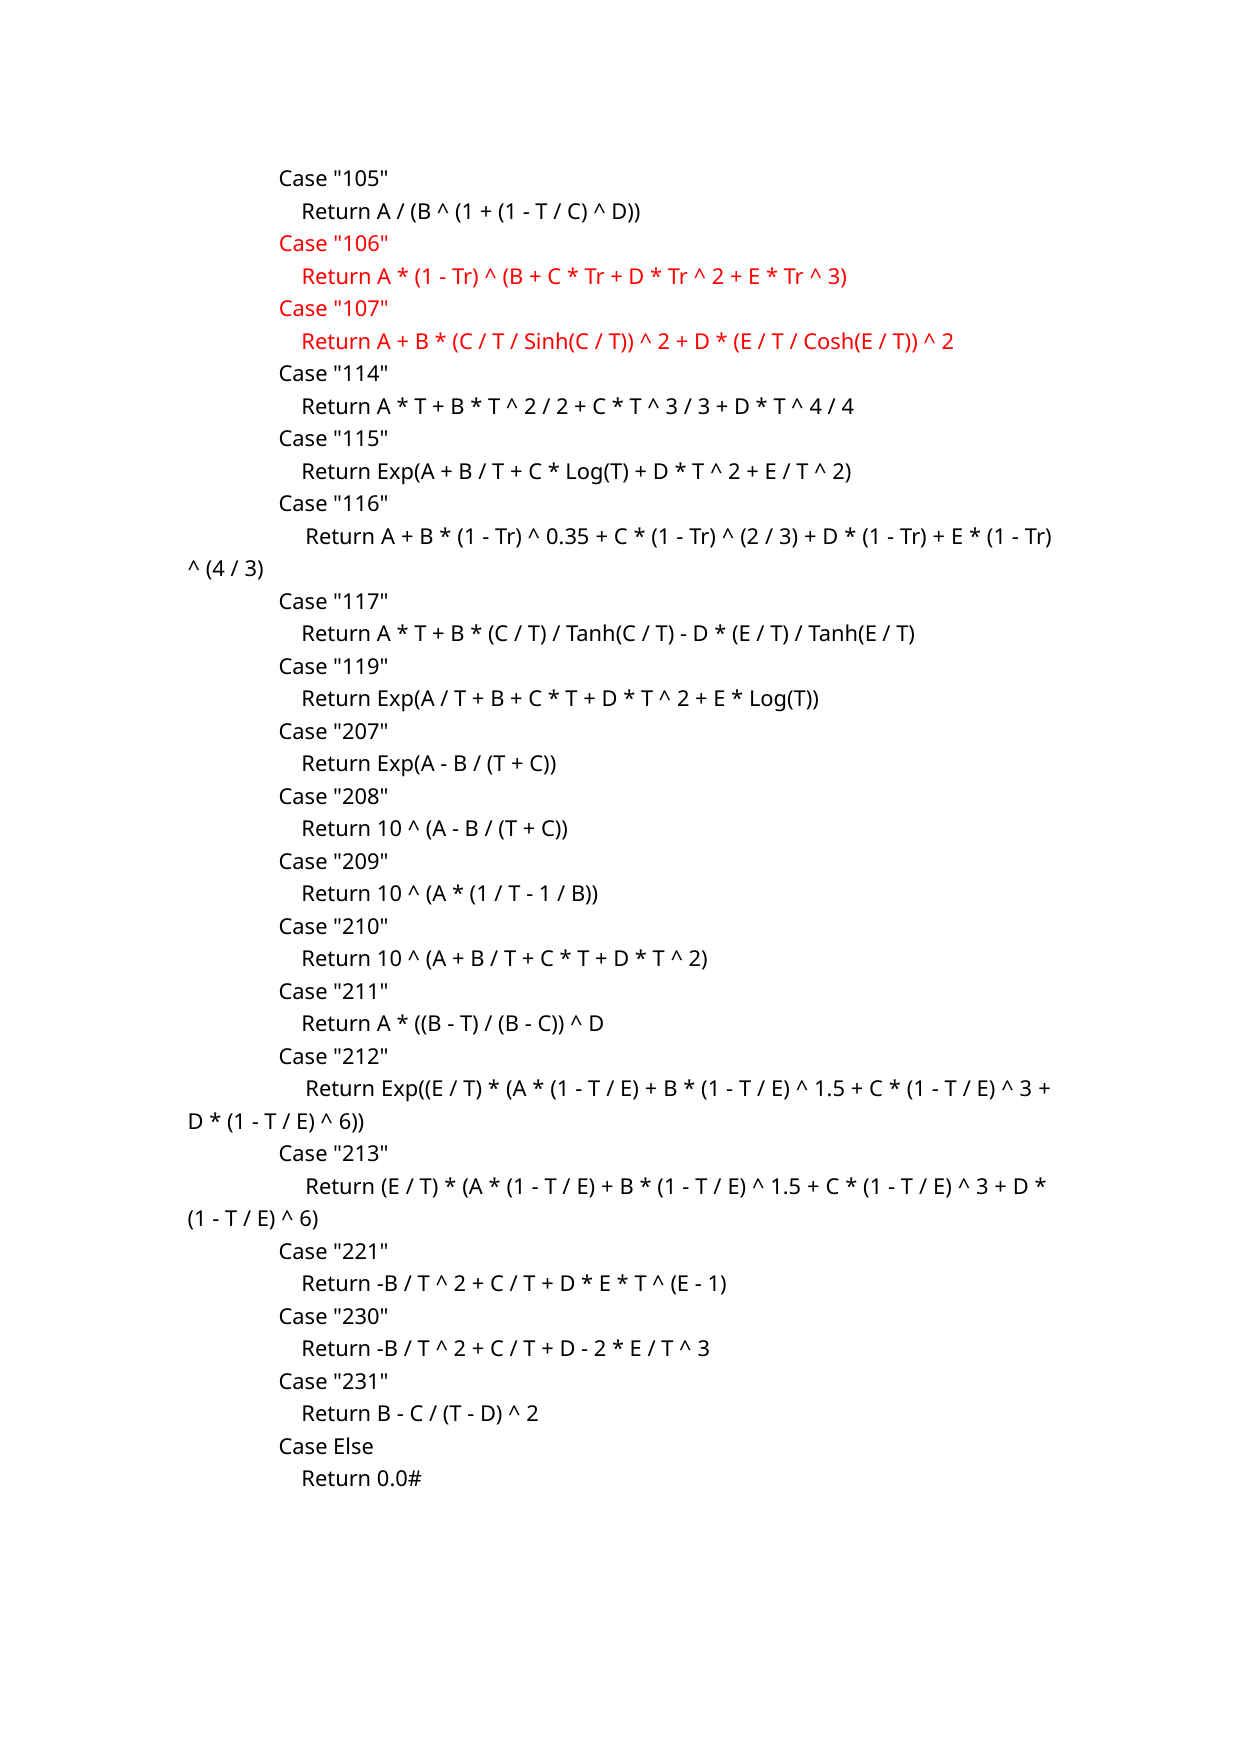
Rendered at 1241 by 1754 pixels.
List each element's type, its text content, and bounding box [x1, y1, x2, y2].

text Return A * T + B * T ^ 2 / 2 + C * T ^ 3 / 3 + D * T ^ 4 / 4 [187, 389, 1053, 422]
text Case "117" [187, 584, 1053, 617]
text Return A / (B ^ (1 + (1 - T / C) ^ D)) [187, 194, 1053, 227]
text Return B - C / (T - D) ^ 2 [187, 1397, 1053, 1429]
text Case "107" [187, 292, 1053, 324]
text Return 10 ^ (A * (1 / T - 1 / B)) [187, 877, 1053, 909]
text Case "116" [187, 487, 1053, 519]
text Case "208" [187, 779, 1053, 812]
text Return A * (1 - Tr) ^ (B + C * Tr + D * Tr ^ 2 + E * Tr ^ 3) [187, 259, 1053, 292]
text Case "207" [187, 714, 1053, 747]
text Case "114" [187, 357, 1053, 389]
text Return Exp(A - B / (T + C)) [187, 747, 1053, 779]
text Return 0.0# [187, 1462, 1053, 1494]
text Case "212" [187, 1039, 1053, 1072]
text Return Exp((E / T) * (A * (1 - T / E) + B * (1 - T / E) ^ 1.5 + C * (1 - T / E) ^ 3 + D * (1 - T / E) ^ 6)) [187, 1072, 1053, 1137]
text Case "209" [187, 844, 1053, 877]
text Case "230" [187, 1299, 1053, 1332]
text Return -B / T ^ 2 + C / T + D * E * T ^ (E - 1) [187, 1267, 1053, 1299]
text Case "231" [187, 1364, 1053, 1397]
text Case "211" [187, 974, 1053, 1007]
text Case Else [187, 1429, 1053, 1462]
text Return 10 ^ (A + B / T + C * T + D * T ^ 2) [187, 942, 1053, 974]
text Case "105" [187, 162, 1053, 194]
text Return A * ((B - T) / (B - C)) ^ D [187, 1007, 1053, 1039]
text Case "221" [187, 1234, 1053, 1267]
text Return 10 ^ (A - B / (T + C)) [187, 812, 1053, 844]
text Return Exp(A + B / T + C * Log(T) + D * T ^ 2 + E / T ^ 2) [187, 454, 1053, 487]
text Return (E / T) * (A * (1 - T / E) + B * (1 - T / E) ^ 1.5 + C * (1 - T / E) ^ 3 + D * (1 - T / E) ^ 6) [187, 1169, 1053, 1234]
text Case "213" [187, 1137, 1053, 1169]
text Return A + B * (1 - Tr) ^ 0.35 + C * (1 - Tr) ^ (2 / 3) + D * (1 - Tr) + E * (1 - Tr) ^ (4 / 3) [187, 519, 1053, 584]
text Case "106" [187, 227, 1053, 259]
text Return Exp(A / T + B + C * T + D * T ^ 2 + E * Log(T)) [187, 682, 1053, 714]
text Case "119" [187, 649, 1053, 682]
text Return A * T + B * (C / T) / Tanh(C / T) - D * (E / T) / Tanh(E / T) [187, 617, 1053, 649]
text Return A + B * (C / T / Sinh(C / T)) ^ 2 + D * (E / T / Cosh(E / T)) ^ 2 [187, 324, 1053, 357]
text Return -B / T ^ 2 + C / T + D - 2 * E / T ^ 3 [187, 1332, 1053, 1364]
text Case "210" [187, 909, 1053, 942]
text Case "115" [187, 422, 1053, 454]
